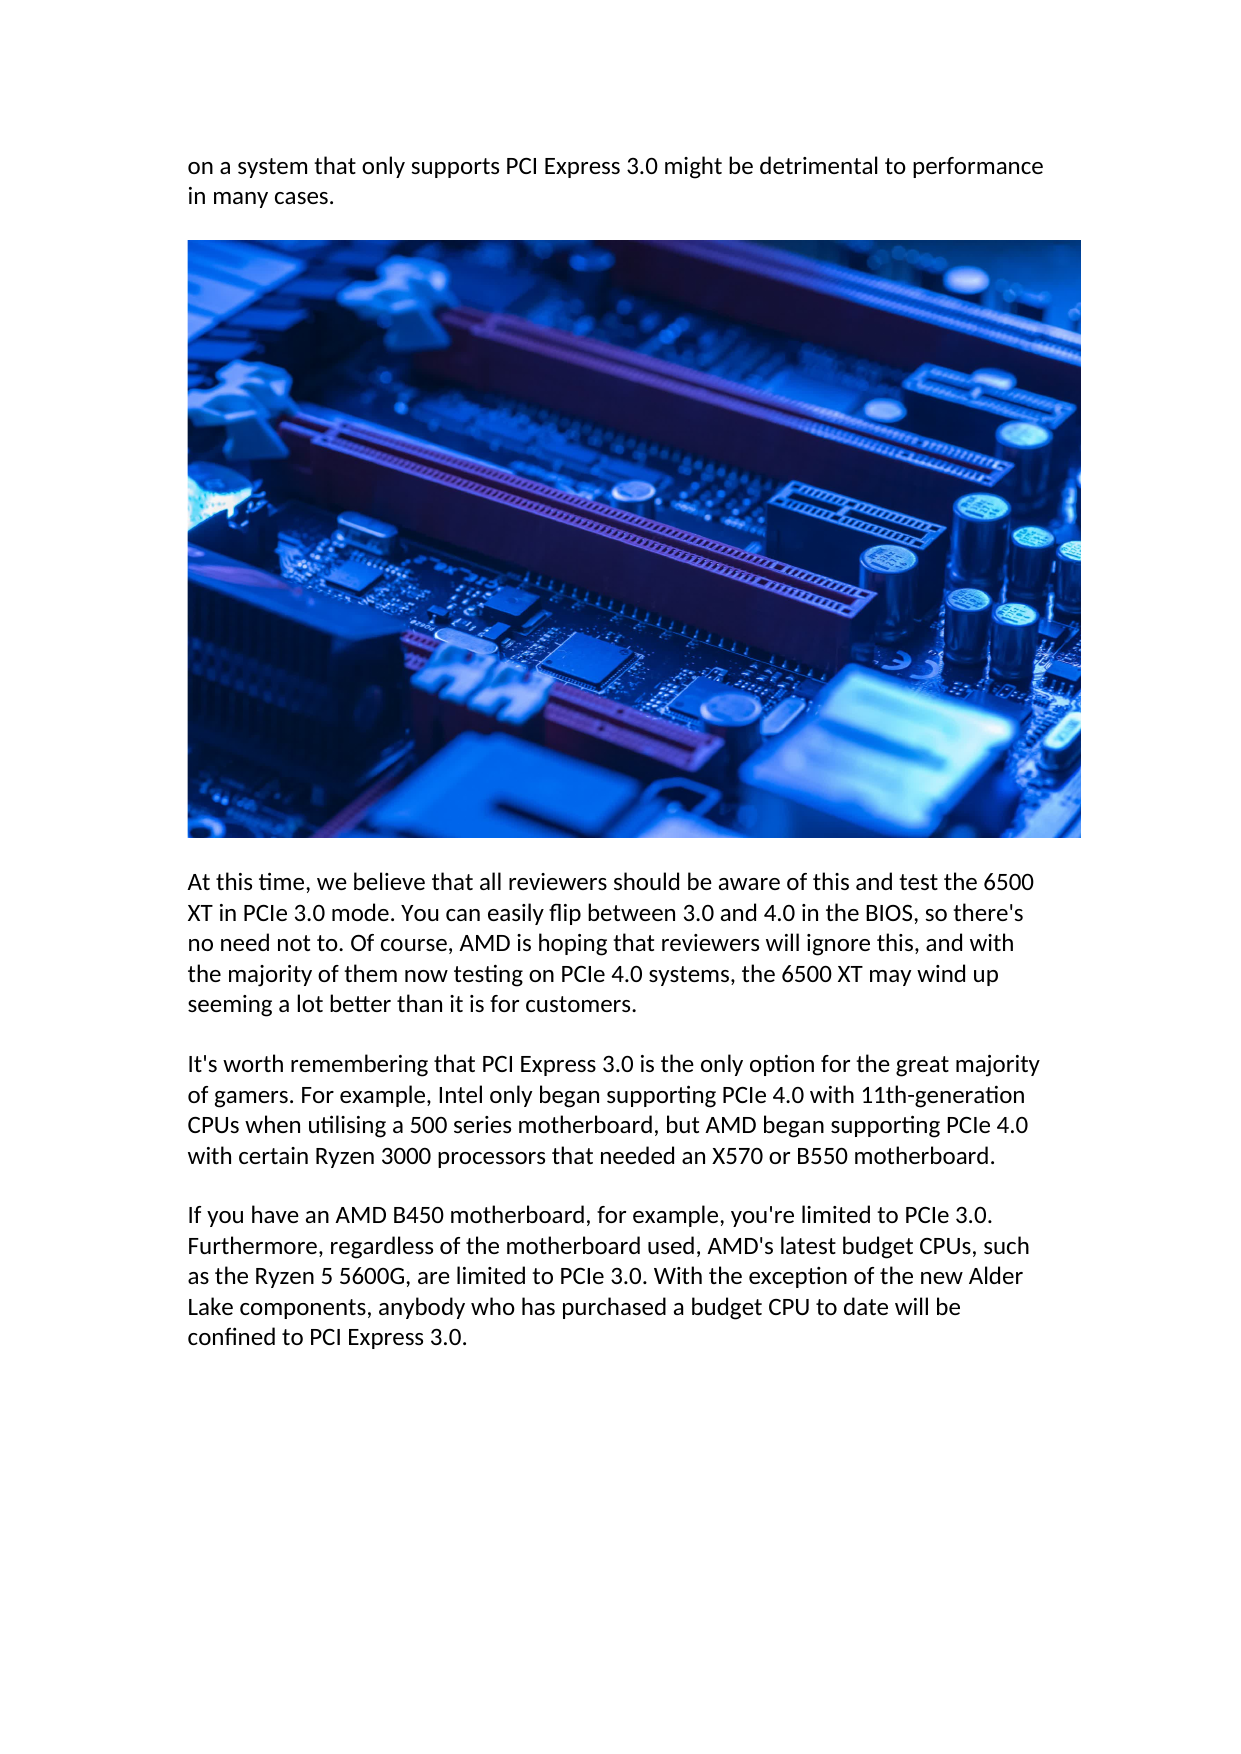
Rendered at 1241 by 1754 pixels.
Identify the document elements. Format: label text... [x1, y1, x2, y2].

text It's worth remembering that PCI Express 3.0 is the only option for the great majority of gamers. For example, Intel only began supporting PCIe 4.0 with 11th-generation CPUs when utilising a 500 series motherboard, but AMD began supporting PCIe 4.0 with certain Ryzen 3000 processors that needed an X570 or B550 motherboard. [187, 1048, 1053, 1170]
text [187, 150, 1053, 211]
picture [187, 240, 1081, 838]
text At this time, we believe that all reviewers should be aware of this and test the 6500 XT in PCIe 3.0 mode. You can easily flip between 3.0 and 4.0 in the BIOS, so there's no need not to. Of course, AMD is hoping that reviewers will ignore this, and with the majority of them now testing on PCIe 4.0 systems, the 6500 XT may wind up seeming a lot better than it is for customers. [187, 866, 1053, 1019]
text If you have an AMD B450 motherboard, for example, you're limited to PCIe 3.0. Furthermore, regardless of the motherboard used, AMD's latest budget CPUs, such as the Ryzen 5 5600G, are limited to PCIe 3.0. With the exception of the new Alder Lake components, anybody who has purchased a budget CPU to date will be confined to PCI Express 3.0. [187, 1199, 1053, 1352]
